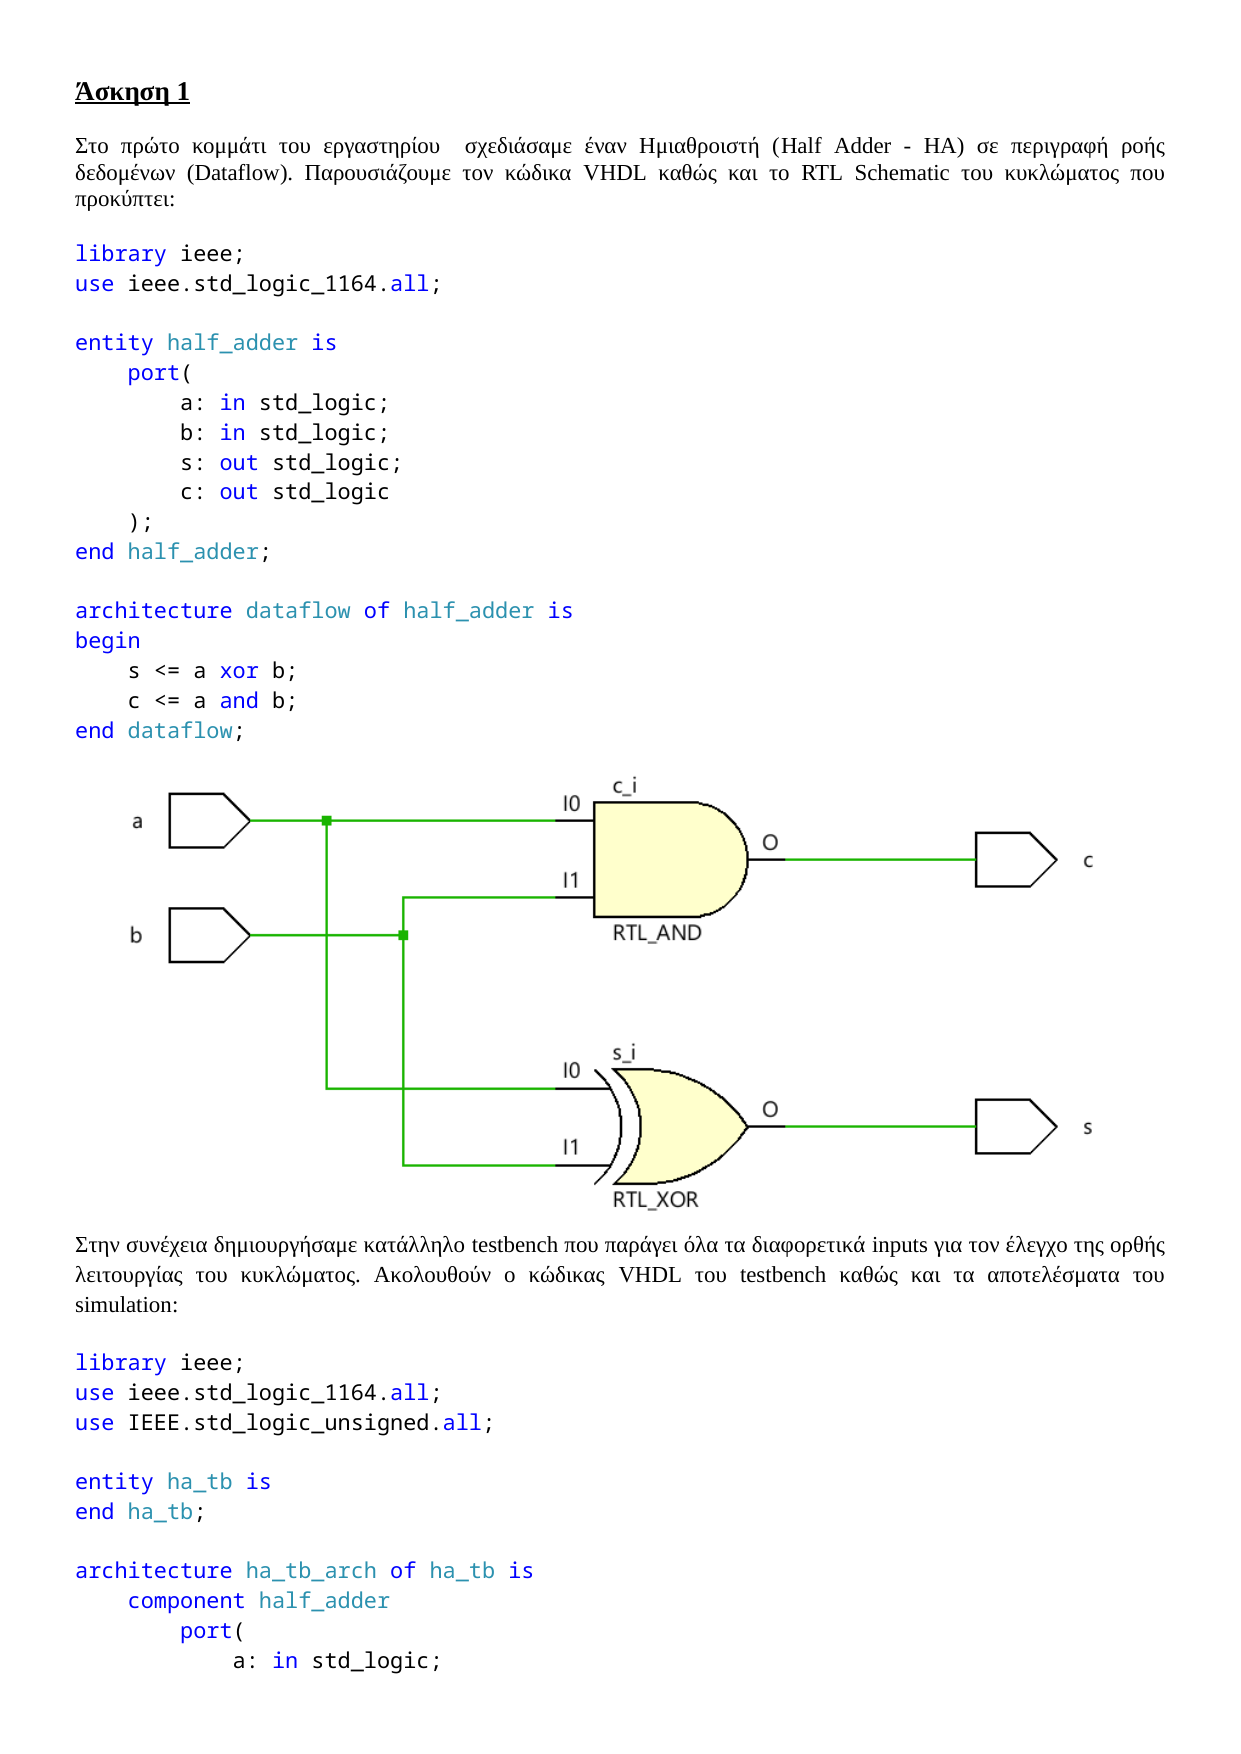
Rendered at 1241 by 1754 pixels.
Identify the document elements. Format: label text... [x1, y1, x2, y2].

text Στο πρώτο κομμάτι του εργαστηρίου σχεδιάσαμε έναν Ημιαθροιστή (Half Adder - HA) σε περιγραφή ροής δεδομένων (Dataflow). Παρουσιάζουμε τον κώδικα VHDL καθώς και το RTL Schematic του κυκλώματος που προκύπτει: [75, 132, 1165, 212]
text library ieee; [75, 238, 1165, 268]
text port( [75, 1615, 1165, 1645]
text c: out std_logic [75, 476, 1165, 506]
picture [75, 744, 1166, 1229]
text use ieee.std_logic_1164.all; [75, 268, 1165, 297]
text a: in std_logic; [75, 387, 1165, 417]
text Στην συνέχεια δημιουργήσαμε κατάλληλο testbench που παράγει όλα τα διαφορετικά inputs για τον έλεγχο της ορθής λειτουργίας του κυκλώματος. Ακολουθούν ο κώδικας VHDL του testbench καθώς και τα αποτελέσματα του simulation: [75, 1229, 1165, 1317]
text use ieee.std_logic_1164.all; [75, 1377, 1165, 1406]
text entity half_adder is [75, 327, 1165, 357]
text s: out std_logic; [75, 446, 1165, 476]
text end dataflow; [75, 714, 1165, 744]
text entity ha_tb is [75, 1466, 1165, 1496]
text Άσκηση 1 [75, 75, 1165, 106]
text end ha_tb; [75, 1496, 1165, 1526]
text c <= a and b; [75, 685, 1165, 714]
text use IEEE.std_logic_unsigned.all; [75, 1406, 1165, 1436]
text ); [75, 506, 1165, 536]
text component half_adder [75, 1585, 1165, 1615]
text port( [75, 357, 1165, 387]
text begin [75, 625, 1165, 655]
text end half_adder; [75, 536, 1165, 566]
text architecture ha_tb_arch of ha_tb is [75, 1555, 1165, 1585]
text b: in std_logic; [75, 417, 1165, 446]
text library ieee; [75, 1347, 1165, 1377]
text architecture dataflow of half_adder is [75, 595, 1165, 625]
text a: in std_logic; [75, 1645, 1165, 1674]
text s <= a xor b; [75, 655, 1165, 685]
